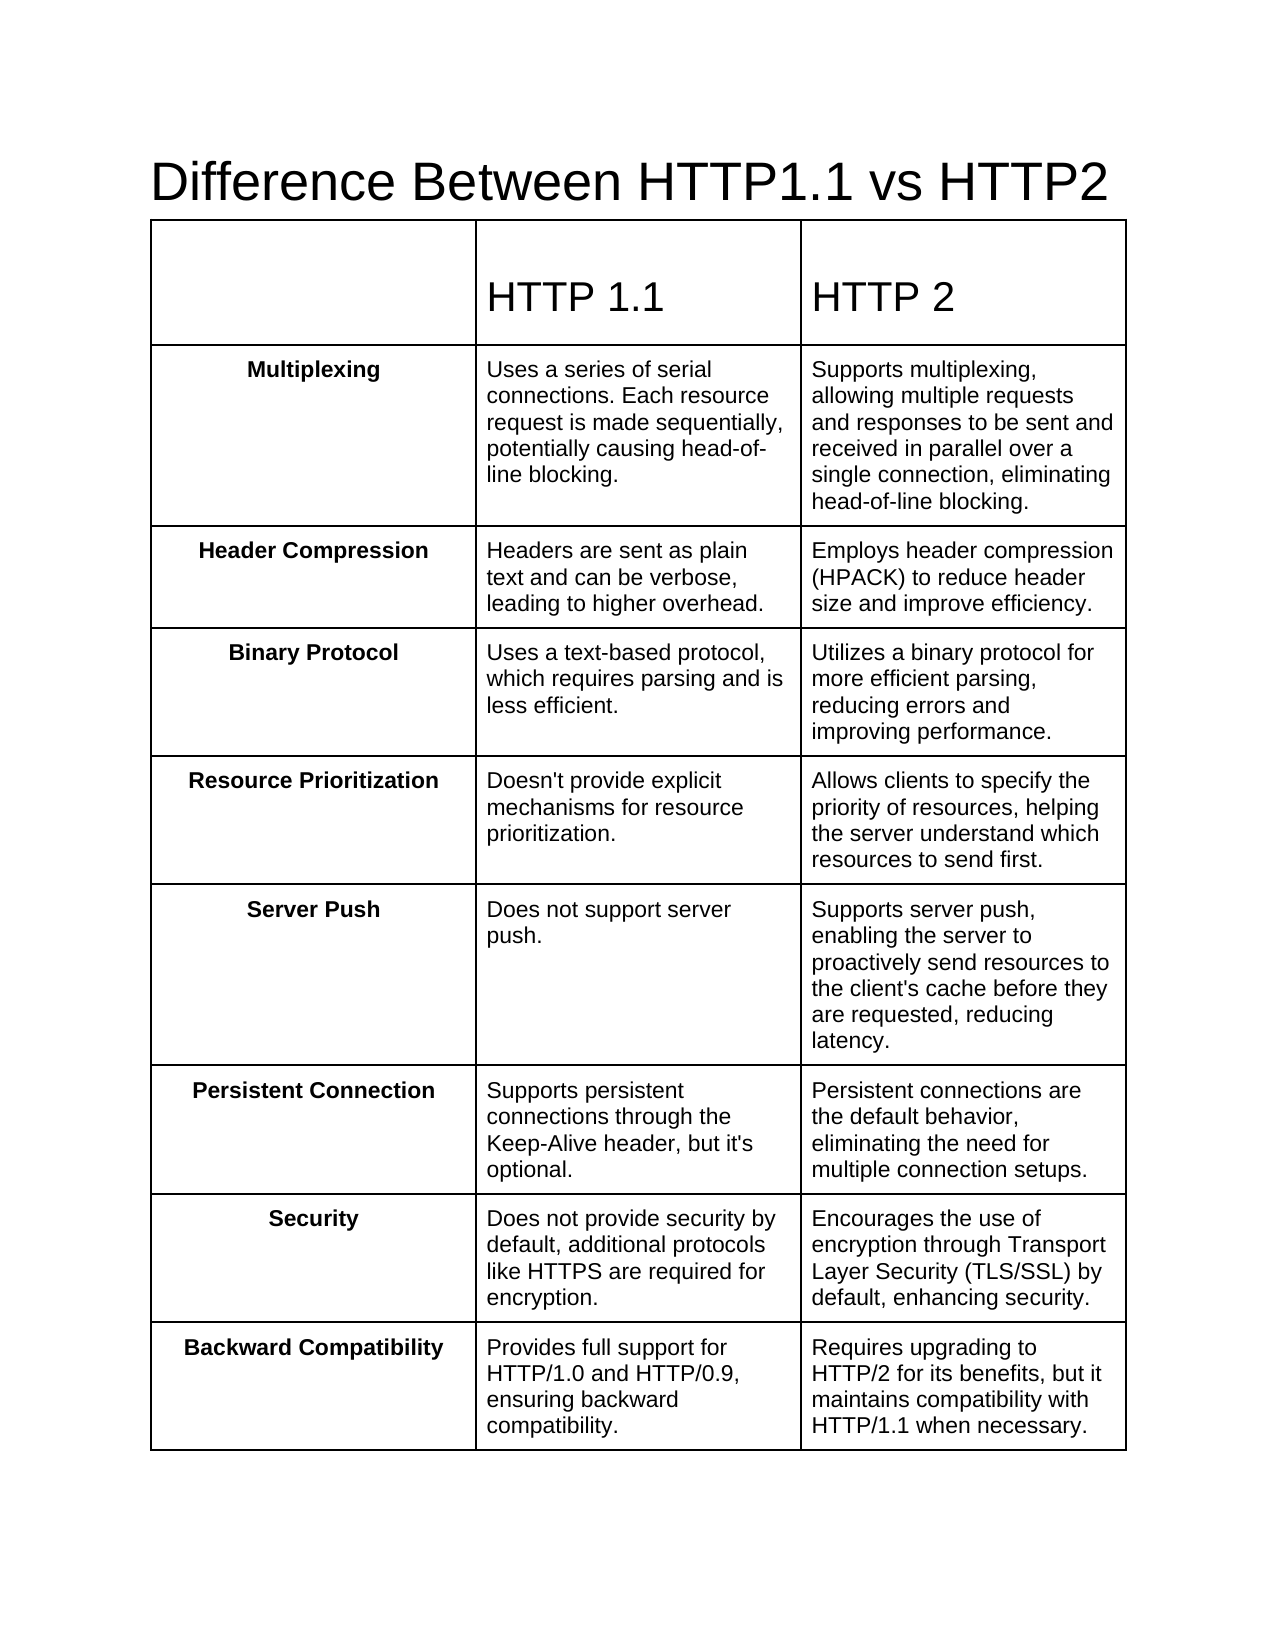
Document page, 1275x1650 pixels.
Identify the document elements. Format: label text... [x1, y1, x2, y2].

title Difference Between HTTP1.1 vs HTTP2 [150, 150, 1125, 212]
table_cell Supports multiplexing, allowing multiple requests and responses to be sent and received in parallel over a single connection, eliminating head-of-line blocking. [802, 346, 1125, 524]
table_cell Uses a text-based protocol, which requires parsing and is less efficient. [477, 629, 800, 755]
table_cell Persistent connections are the default behavior, eliminating the need for multiple connection setups. [802, 1066, 1125, 1193]
table_cell Encourages the use of encryption through Transport Layer Security (TLS/SSL) by default, enhancing security. [802, 1195, 1125, 1321]
table_header [152, 221, 475, 343]
table_cell Binary Protocol [152, 629, 475, 755]
table_cell Security [152, 1195, 475, 1321]
table_cell Persistent Connection [152, 1066, 475, 1193]
table_cell Allows clients to specify the priority of resources, helping the server understand which resources to send first. [802, 757, 1125, 883]
table_header HTTP 2 [802, 221, 1125, 343]
table_cell Supports server push, enabling the server to proactively send resources to the client's cache before they are requested, reducing latency. [802, 885, 1125, 1064]
table_cell Supports persistent connections through the Keep-Alive header, but it's optional. [477, 1066, 800, 1193]
table_cell Backward Compatibility [152, 1323, 475, 1449]
table_cell Provides full support for HTTP/1.0 and HTTP/0.9, ensuring backward compatibility. [477, 1323, 800, 1449]
table_cell Headers are sent as plain text and can be verbose, leading to higher overhead. [477, 527, 800, 627]
table_cell Utilizes a binary protocol for more efficient parsing, reducing errors and improving performance. [802, 629, 1125, 755]
table_cell Resource Prioritization [152, 757, 475, 883]
table_cell Uses a series of serial connections. Each resource request is made sequentially, potentially causing head-of-line blocking. [477, 346, 800, 524]
table_cell Employs header compression (HPACK) to reduce header size and improve efficiency. [802, 527, 1125, 627]
table_cell Server Push [152, 885, 475, 1064]
table_header HTTP 1.1 [477, 221, 800, 343]
table_cell Requires upgrading to HTTP/2 for its benefits, but it maintains compatibility with HTTP/1.1 when necessary. [802, 1323, 1125, 1449]
table_cell Header Compression [152, 527, 475, 627]
table_cell Does not support server push. [477, 885, 800, 1064]
table_cell Does not provide security by default, additional protocols like HTTPS are required for encryption. [477, 1195, 800, 1321]
table_cell Doesn't provide explicit mechanisms for resource prioritization. [477, 757, 800, 883]
table_cell Multiplexing [152, 346, 475, 524]
